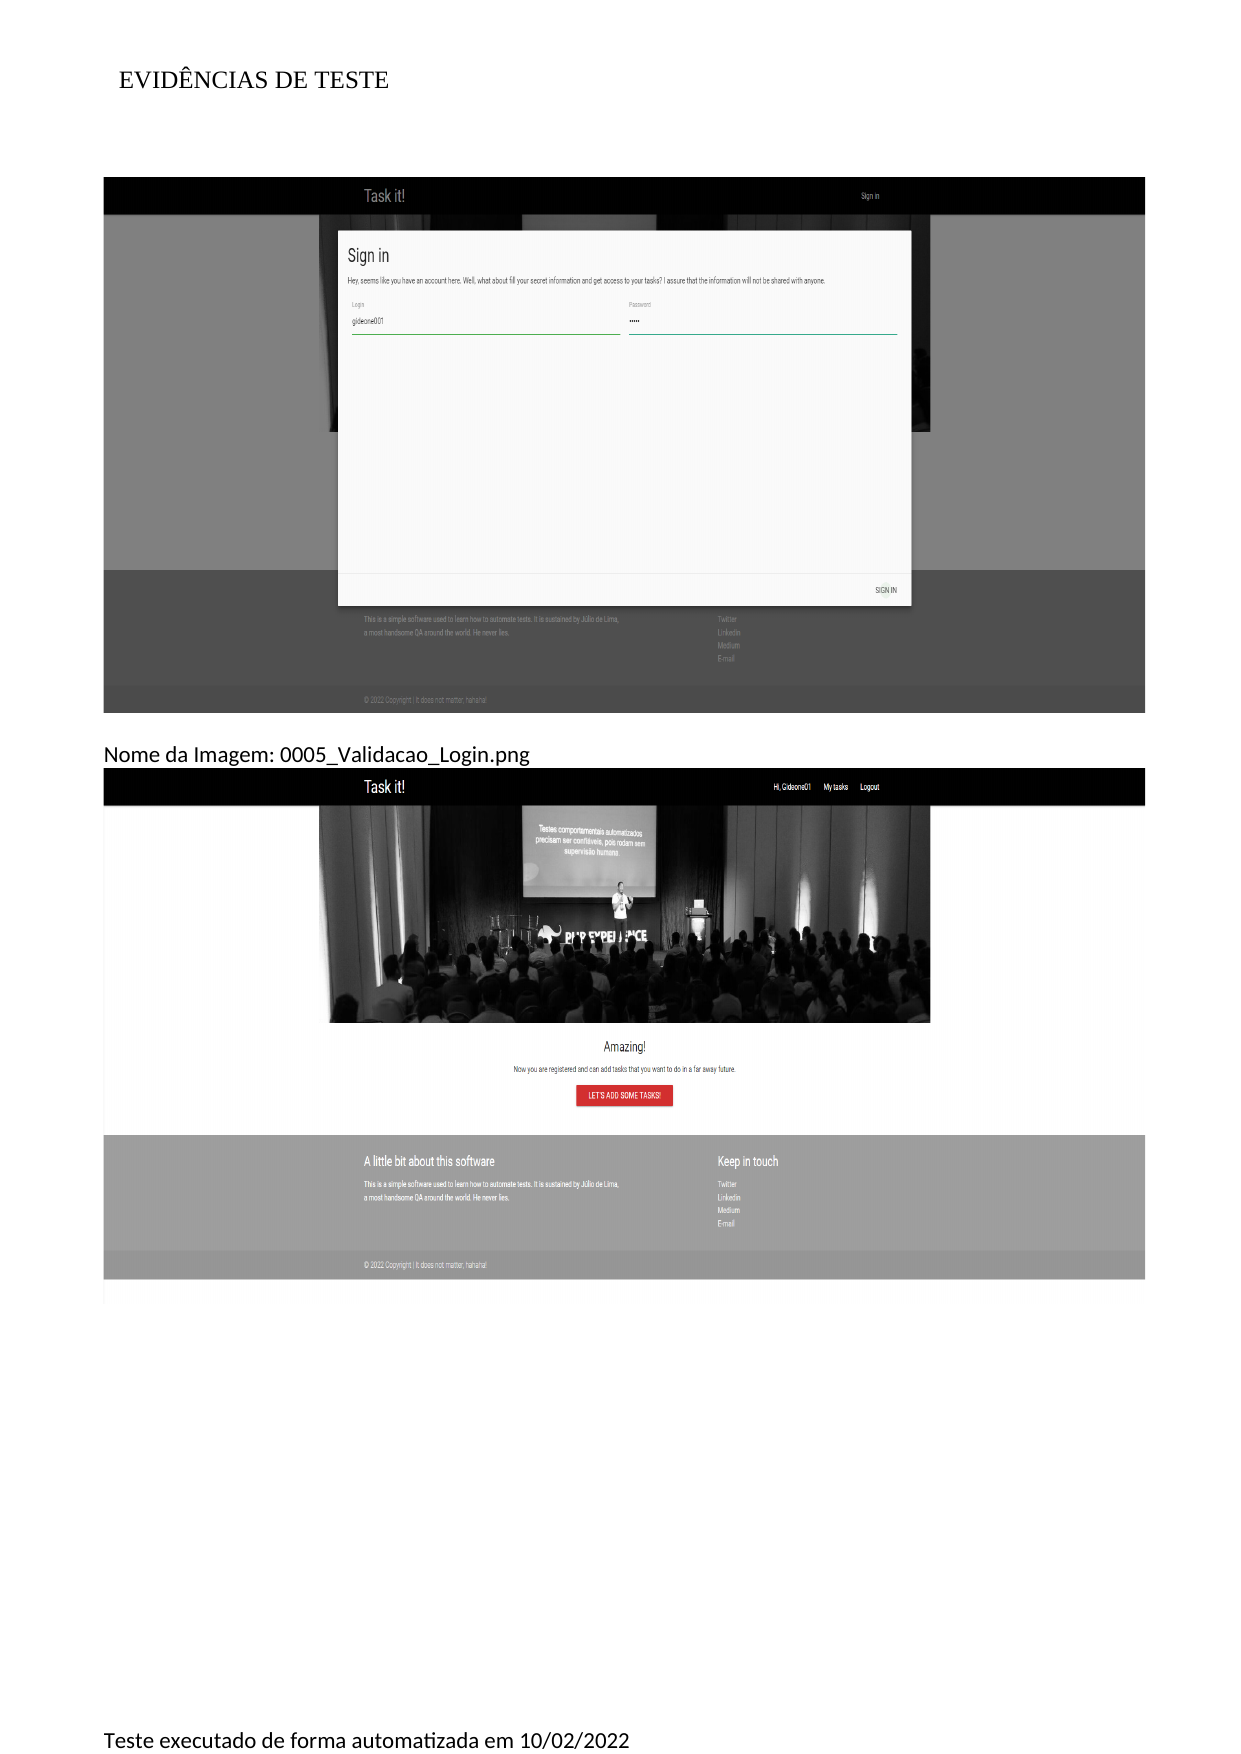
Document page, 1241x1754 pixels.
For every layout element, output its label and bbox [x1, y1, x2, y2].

text [103, 177, 1166, 1333]
picture [103, 177, 1146, 713]
picture [103, 768, 1146, 1304]
